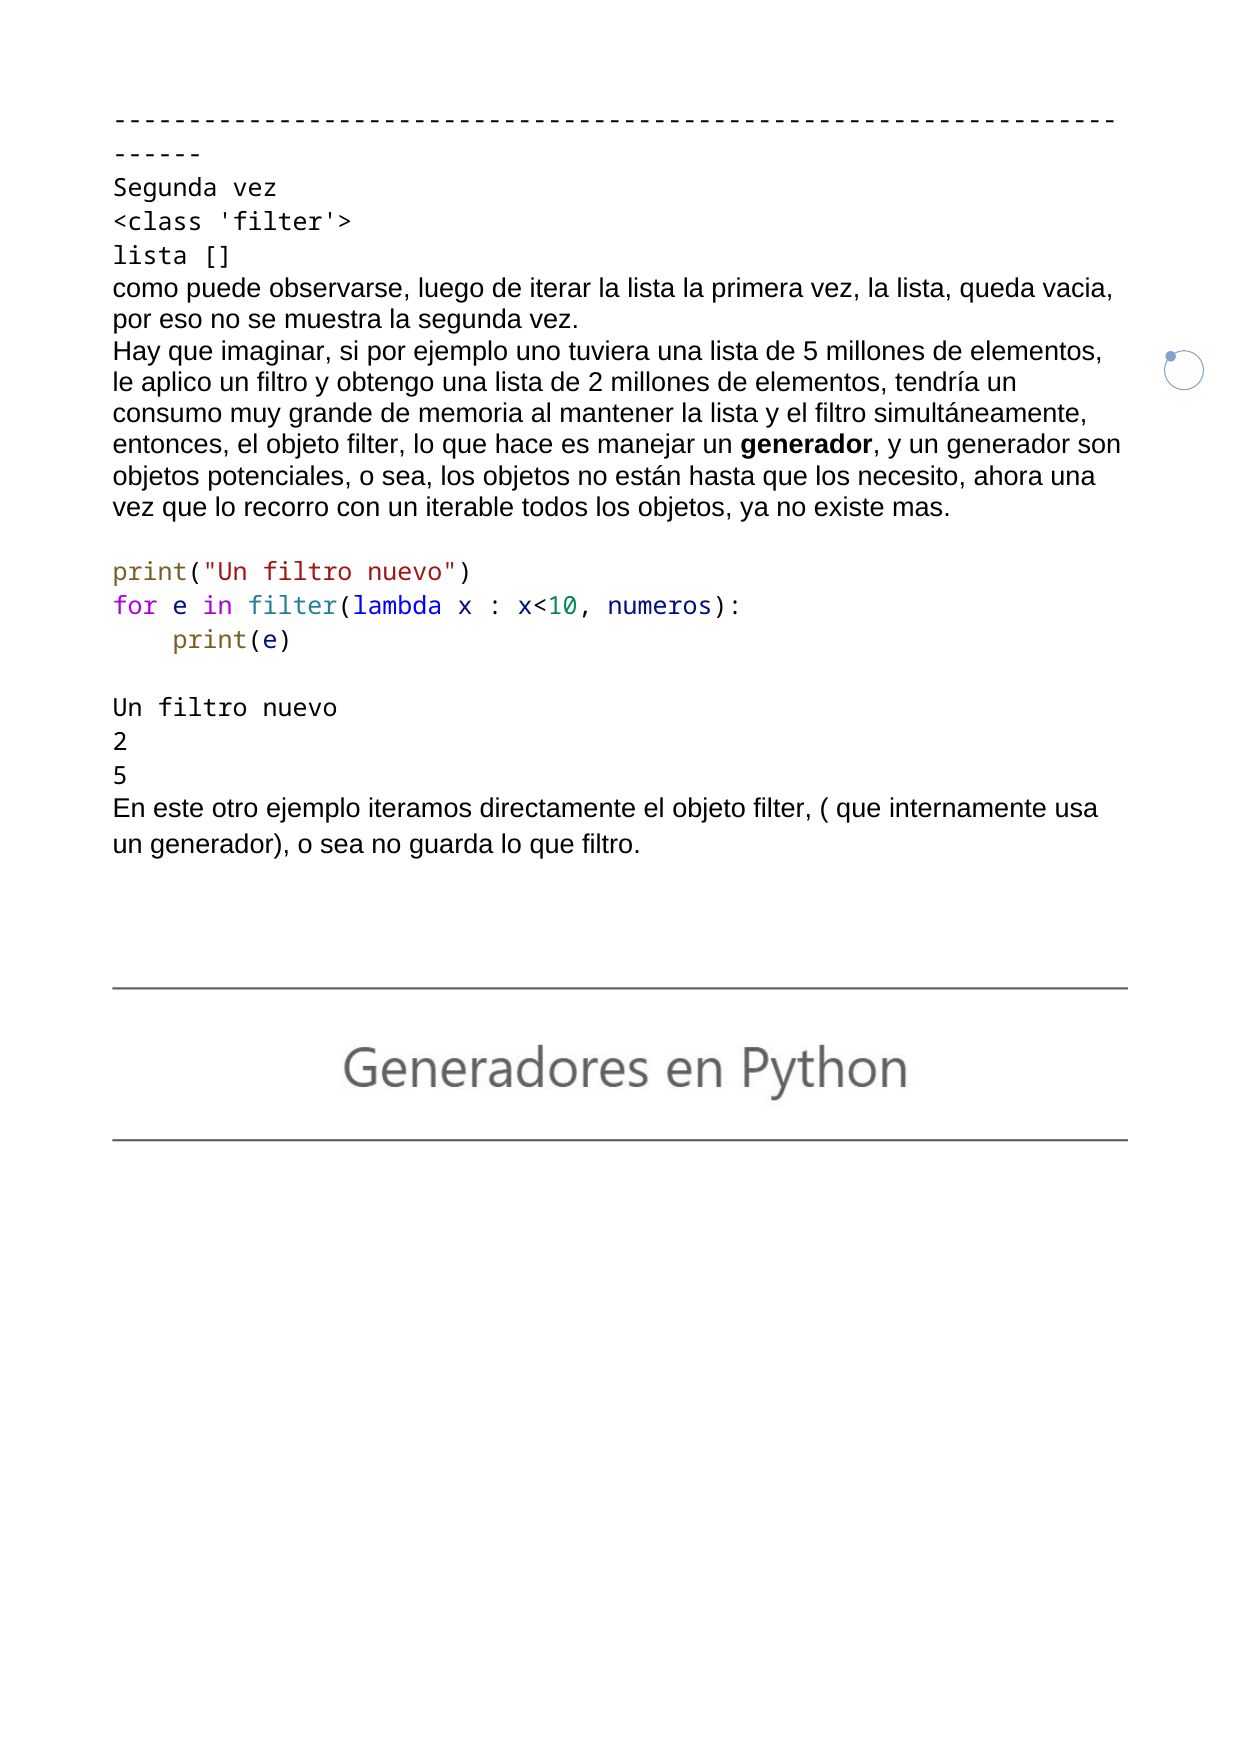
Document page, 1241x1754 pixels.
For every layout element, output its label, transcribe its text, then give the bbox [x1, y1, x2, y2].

text lista [] [112, 238, 1128, 272]
text En este otro ejemplo iteramos directamente el objeto filter, ( que internamente usa un generador), o sea no guarda lo que filtro. [112, 792, 1128, 859]
picture [112, 974, 1128, 1148]
text Segunda vez [112, 170, 1128, 204]
text ------------------------------------------------------------------------- [112, 102, 1128, 170]
text <class 'filter'> [112, 204, 1128, 238]
text 2 [112, 724, 1128, 758]
text Hay que imaginar, si por ejemplo uno tuviera una lista de 5 millones de elementos, le aplico un filtro y obtengo una lista de 2 millones de elementos, tendría un consumo muy grande de memoria al mantener la lista y el filtro simultáneamente, entonces, el objeto filter, lo que hace es manejar un generador, y un generador son objetos potenciales, o sea, los objetos no están hasta que los necesito, ahora una vez que lo recorro con un iterable todos los objetos, ya no existe mas. [112, 334, 1128, 522]
text como puede observarse, luego de iterar la lista la primera vez, la lista, queda vacia, por eso no se muestra la segunda vez. [112, 272, 1128, 334]
text print(e) [112, 621, 1128, 656]
text print("Un filtro nuevo") [112, 553, 1128, 587]
text for e in filter(lambda x : x<10, numeros): [112, 587, 1128, 621]
text Un filtro nuevo [112, 689, 1128, 724]
text 5 [112, 758, 1128, 792]
